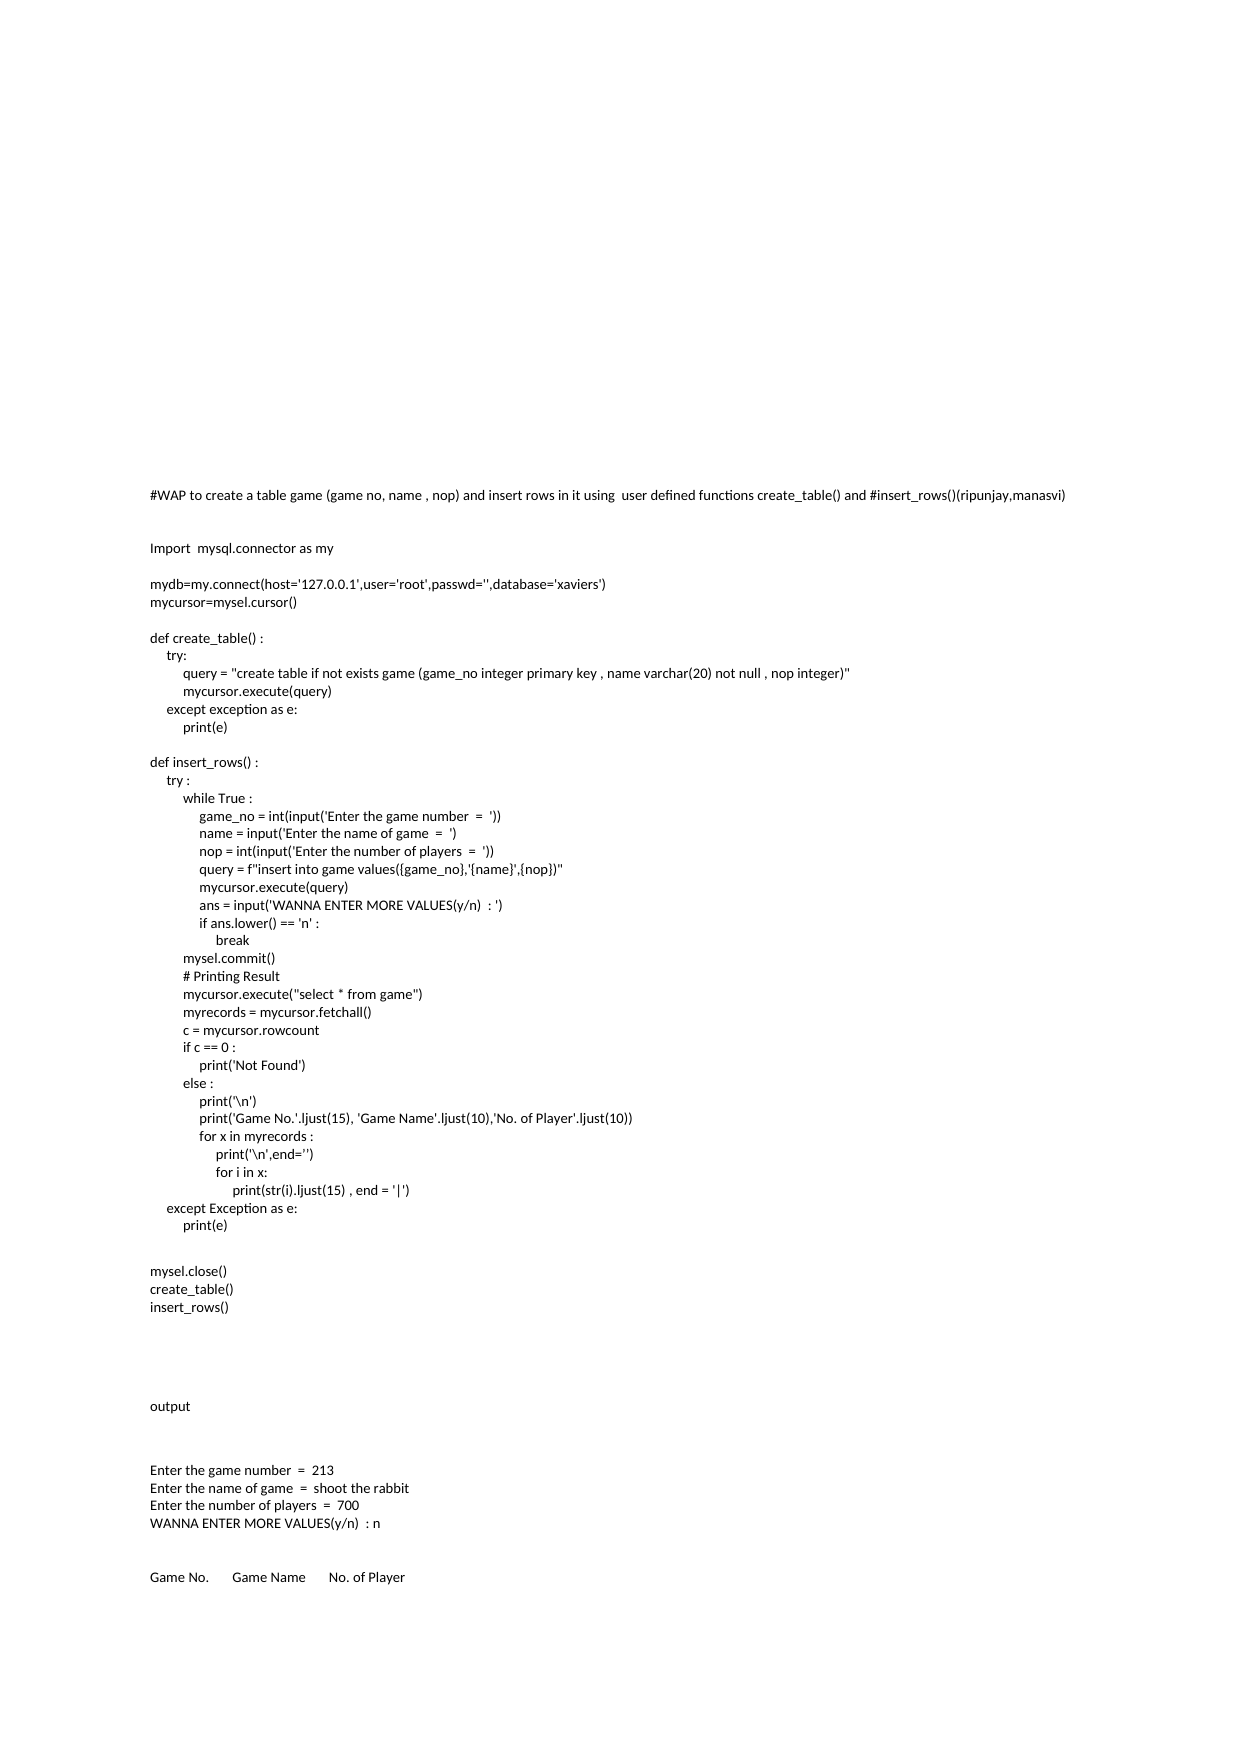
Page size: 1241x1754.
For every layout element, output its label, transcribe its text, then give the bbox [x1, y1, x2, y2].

text Enter the game number = 213 [150, 1461, 1090, 1479]
text print(str(i).ljust(15) , end = '|') [150, 1181, 1090, 1199]
text #WAP to create a table game (game no, name , nop) and insert rows in it using user defined functions create_table() and #insert_rows()(ripunjay,manasvi) [150, 486, 1090, 504]
text mycursor.execute(query) [150, 878, 1090, 896]
text try: [150, 647, 1090, 664]
text print('\n') [150, 1092, 1090, 1110]
text Game No. Game Name No. of Player [150, 1568, 1090, 1586]
text print(e) [150, 1217, 1090, 1234]
text Import mysql.connector as my [150, 540, 1090, 558]
text Enter the name of game = shoot the rabbit [150, 1479, 1090, 1497]
text query = f"insert into game values({game_no},'{name}',{nop})" [150, 860, 1090, 878]
text while True : [150, 789, 1090, 807]
text if ans.lower() == 'n' : [150, 914, 1090, 932]
text for x in myrecords : [150, 1128, 1090, 1145]
text insert_rows() [150, 1298, 1090, 1316]
text WANNA ENTER MORE VALUES(y/n) : n [150, 1514, 1090, 1532]
text c = mycursor.rowcount [150, 1021, 1090, 1038]
text else : [150, 1074, 1090, 1092]
text print('Not Found') [150, 1056, 1090, 1074]
text except Exception as e: [150, 1199, 1090, 1217]
text def insert_rows() : [150, 753, 1090, 771]
text # Printing Result [150, 967, 1090, 985]
text mycursor=mysel.cursor() [150, 593, 1090, 611]
text myrecords = mycursor.fetchall() [150, 1003, 1090, 1021]
text mysel.commit() [150, 949, 1090, 967]
text if c == 0 : [150, 1038, 1090, 1056]
text nop = int(input('Enter the number of players = ')) [150, 843, 1090, 860]
text try : [150, 771, 1090, 789]
text print('\n',end=’’) [150, 1145, 1090, 1163]
text ans = input('WANNA ENTER MORE VALUES(y/n) : ') [150, 896, 1090, 914]
text def create_table() : [150, 629, 1090, 647]
text mysel.close() [150, 1262, 1090, 1280]
text create_table() [150, 1280, 1090, 1298]
text break [150, 932, 1090, 949]
text mycursor.execute("select * from game") [150, 985, 1090, 1003]
text output [150, 1397, 1090, 1415]
text Enter the number of players = 700 [150, 1497, 1090, 1514]
text query = "create table if not exists game (game_no integer primary key , name varchar(20) not null , nop integer)" [150, 664, 1090, 682]
text name = input('Enter the name of game = ') [150, 825, 1090, 843]
text print('Game No.'.ljust(15), 'Game Name'.ljust(10),'No. of Player'.ljust(10)) [150, 1110, 1090, 1128]
text except exception as e: [150, 700, 1090, 718]
text mycursor.execute(query) [150, 682, 1090, 700]
text game_no = int(input('Enter the game number = ')) [150, 807, 1090, 825]
text mydb=my.connect(host='127.0.0.1',user='root',passwd='',database='xaviers') [150, 575, 1090, 593]
text for i in x: [150, 1163, 1090, 1181]
text print(e) [150, 718, 1090, 736]
